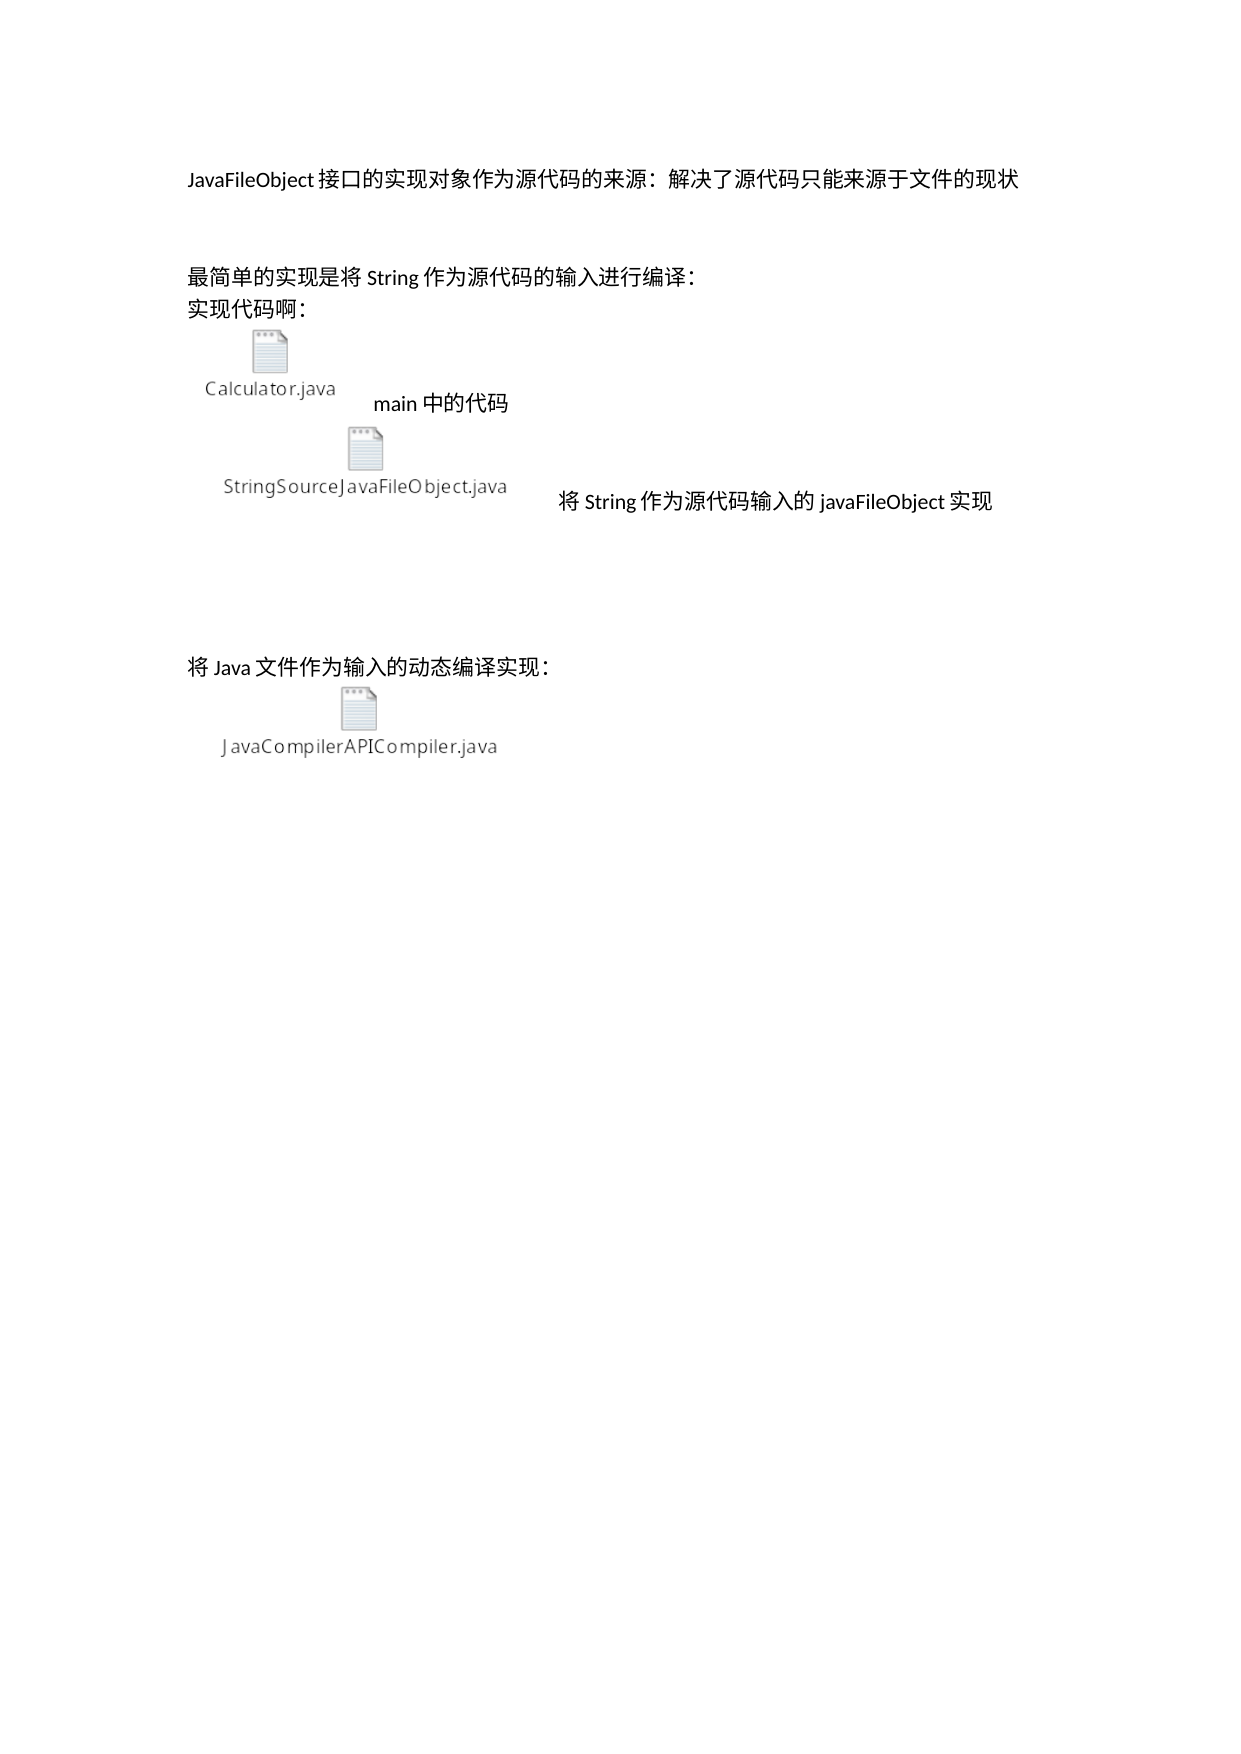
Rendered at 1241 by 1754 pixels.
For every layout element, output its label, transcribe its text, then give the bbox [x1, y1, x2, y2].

text 实现代码啊： [187, 292, 1053, 324]
text 最简单的实现是将String 作为源代码的输入进行编译： [187, 259, 1053, 292]
text 将Java文件作为输入的动态编译实现： [187, 649, 1053, 682]
text JavaFileObject接口的实现对象作为源代码的来源：解决了源代码只能来源于文件的现状 [187, 162, 1053, 194]
text main中的代码 [187, 324, 1053, 422]
text 将String作为源代码输入的javaFileObject实现 [187, 422, 1053, 519]
